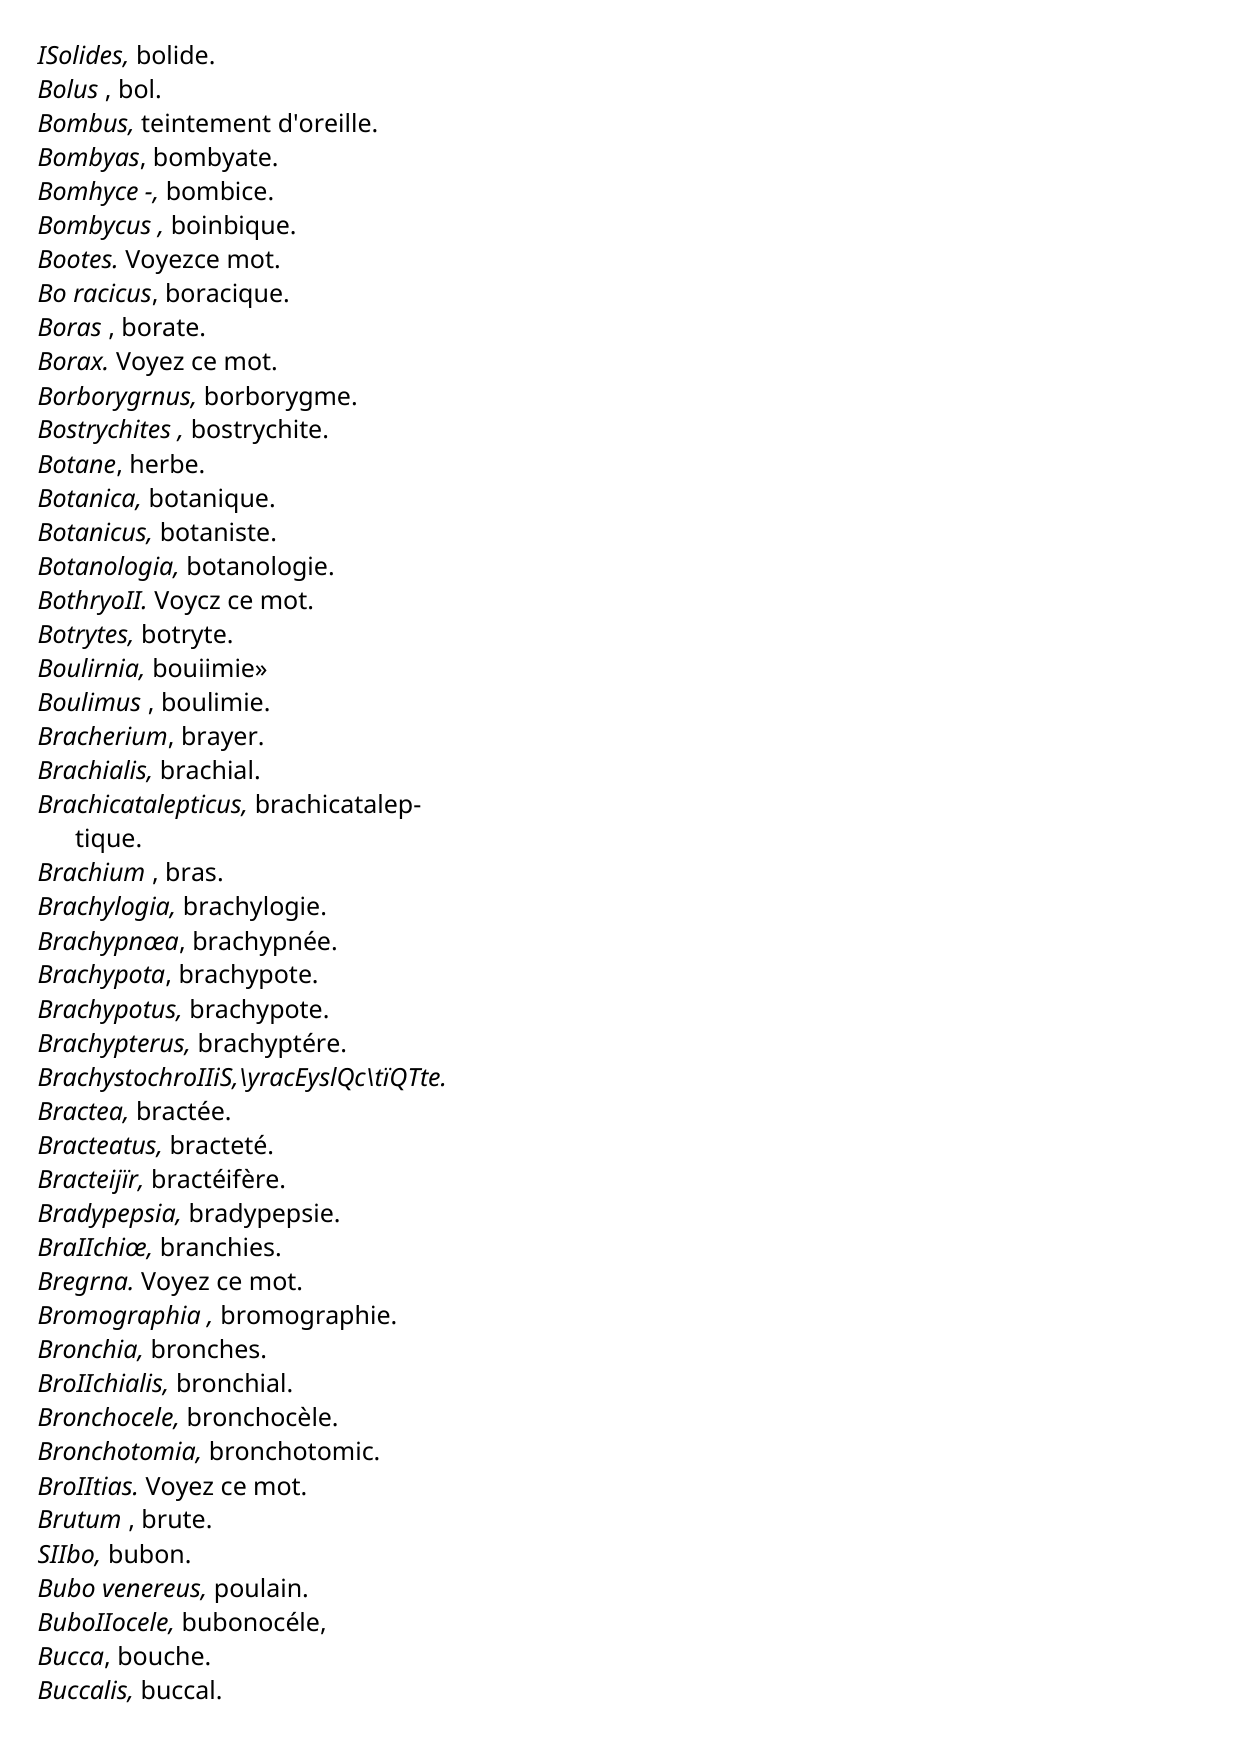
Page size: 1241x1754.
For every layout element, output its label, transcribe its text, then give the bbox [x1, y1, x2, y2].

text Brachium , bras. [37, 855, 1203, 889]
text SIIbo, bubon. [37, 1536, 1203, 1570]
text Bombus, teintement d'oreille. [37, 106, 1203, 140]
text Borax. Voyez ce mot. Borborygrnus, borborygme. Bostrychites , bostrychite. Botane, herbe. [37, 344, 1203, 480]
text Bombyas, bombyate. Bomhyce -, bombice. Bombycus , boinbique. Bootes. Voyezce mot. Bo racicus, boracique. Boras , borate. [37, 140, 1203, 344]
text Bregrna. Voyez ce mot. Bromographia , bromographie. Bronchia, bronches. [37, 1264, 1203, 1366]
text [37, 1672, 1203, 1707]
text Bubo venereus, poulain. BuboIIocele, bubonocéle, Bucca, bouche. [37, 1570, 1203, 1672]
text Boulirnia, bouiimie» Boulimus , boulimie. Bracherium, brayer. Brachialis, brachial. [37, 651, 1203, 787]
text Bracteatus, bracteté. Bracteijïr, bractéifère. Bradypepsia, bradypepsie. BraIIchiœ, branchies. [37, 1127, 1203, 1264]
text Brachylogia, brachylogie. Brachypnœa, brachypnée. Brachypota, brachypote. Brachypotus, brachypote. Brachypterus, brachyptére. BrachystochroIIiS,\yracEyslQc\tïQTte. Bractea, bractée. [37, 889, 1203, 1127]
text ISolides, bolide. Bolus , bol. [37, 37, 1203, 106]
text BroIIchialis, bronchial. Bronchocele, bronchocèle. Bronchotomia, bronchotomic. BroIItias. Voyez ce mot. Brutum , brute. [37, 1366, 1203, 1536]
text Botanica, botanique. Botanicus, botaniste. Botanologia, botanologie. BothryoII. Voycz ce mot. Botrytes, botryte. [37, 480, 1203, 651]
text Brachicatalepticus, brachicatalep- tique. [37, 787, 1203, 855]
